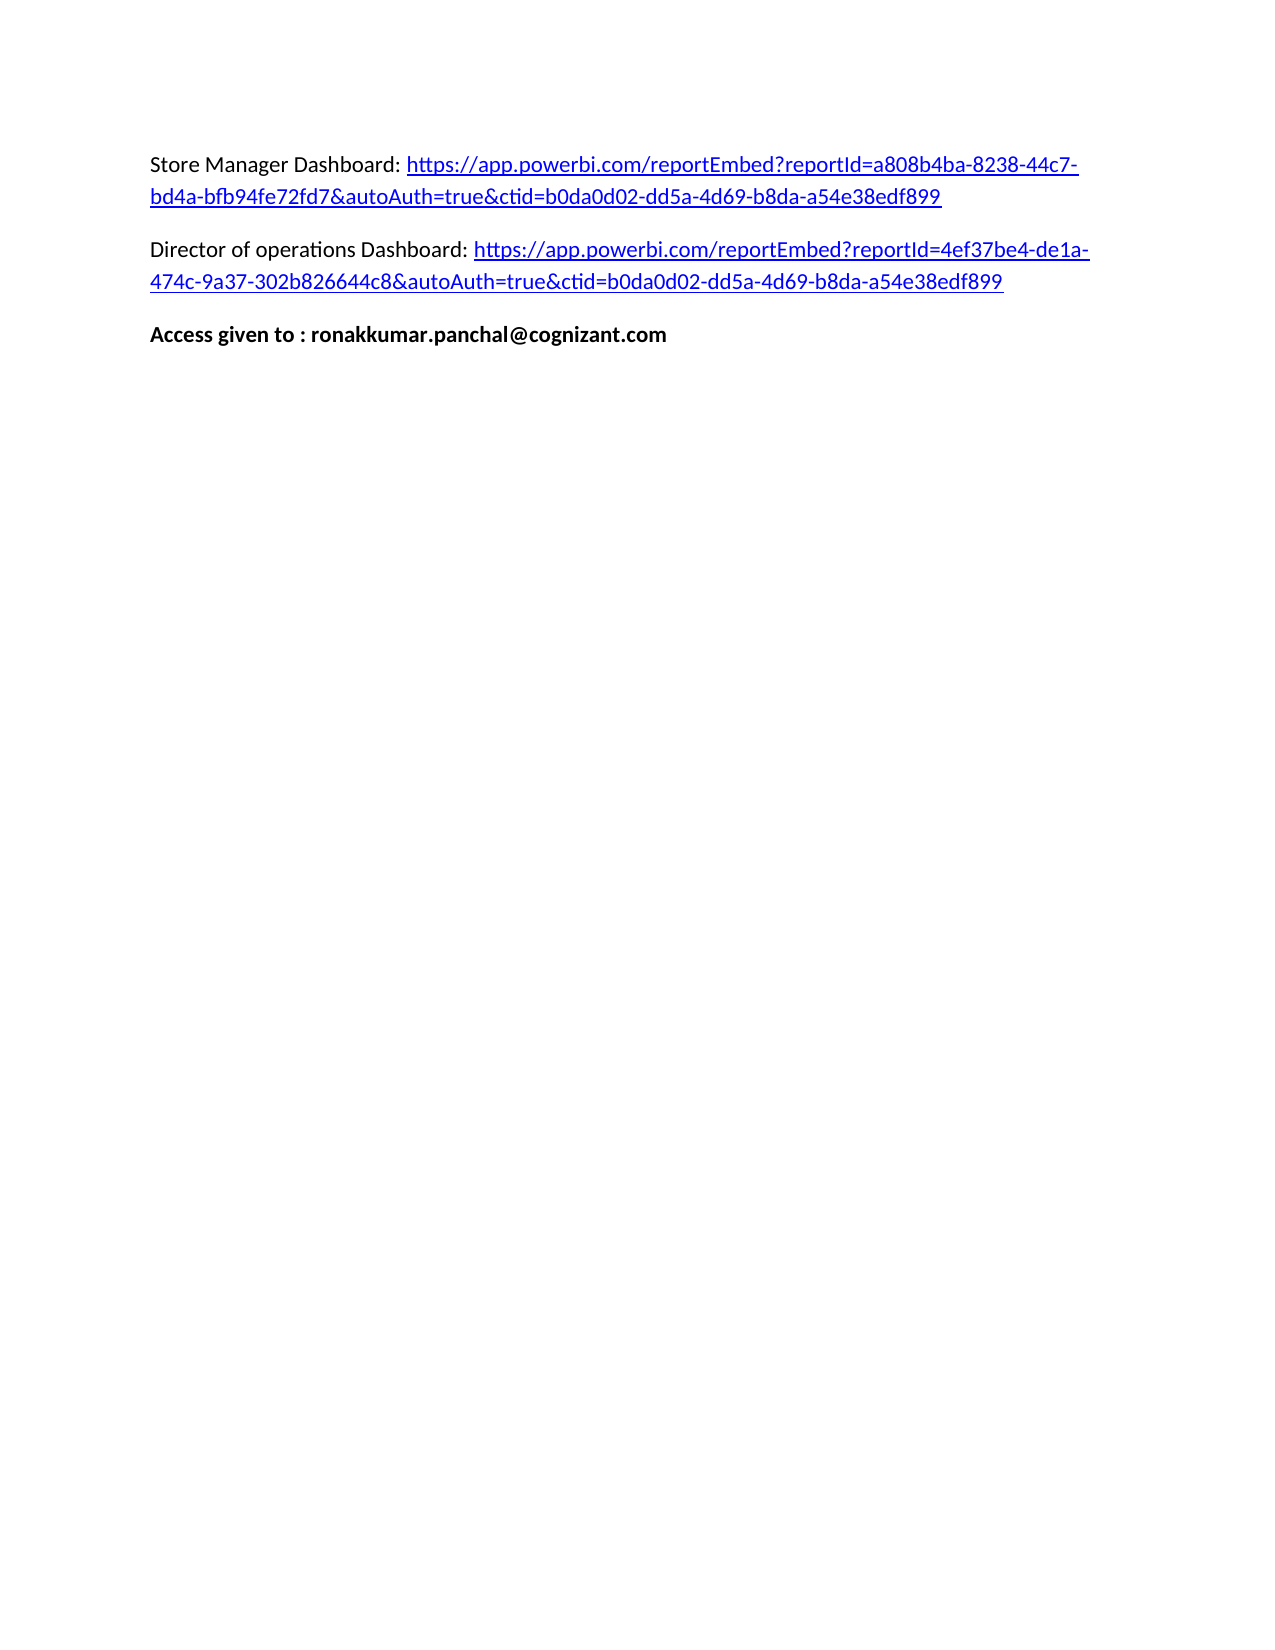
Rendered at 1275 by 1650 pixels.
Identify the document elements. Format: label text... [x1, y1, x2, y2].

text Director of operations Dashboard: https://app.powerbi.com/reportEmbed?reportId=4ef37be4-de1a-474c-9a37-302b826644c8&autoAuth=true&ctid=b0da0d02-dd5a-4d69-b8da-a54e38edf899 [150, 235, 1125, 295]
text Access given to : ronakkumar.panchal@cognizant.com [150, 320, 1125, 348]
text Store Manager Dashboard: https://app.powerbi.com/reportEmbed?reportId=a808b4ba-8238-44c7-bd4a-bfb94fe72fd7&autoAuth=true&ctid=b0da0d02-dd5a-4d69-b8da-a54e38edf899 [150, 150, 1125, 210]
